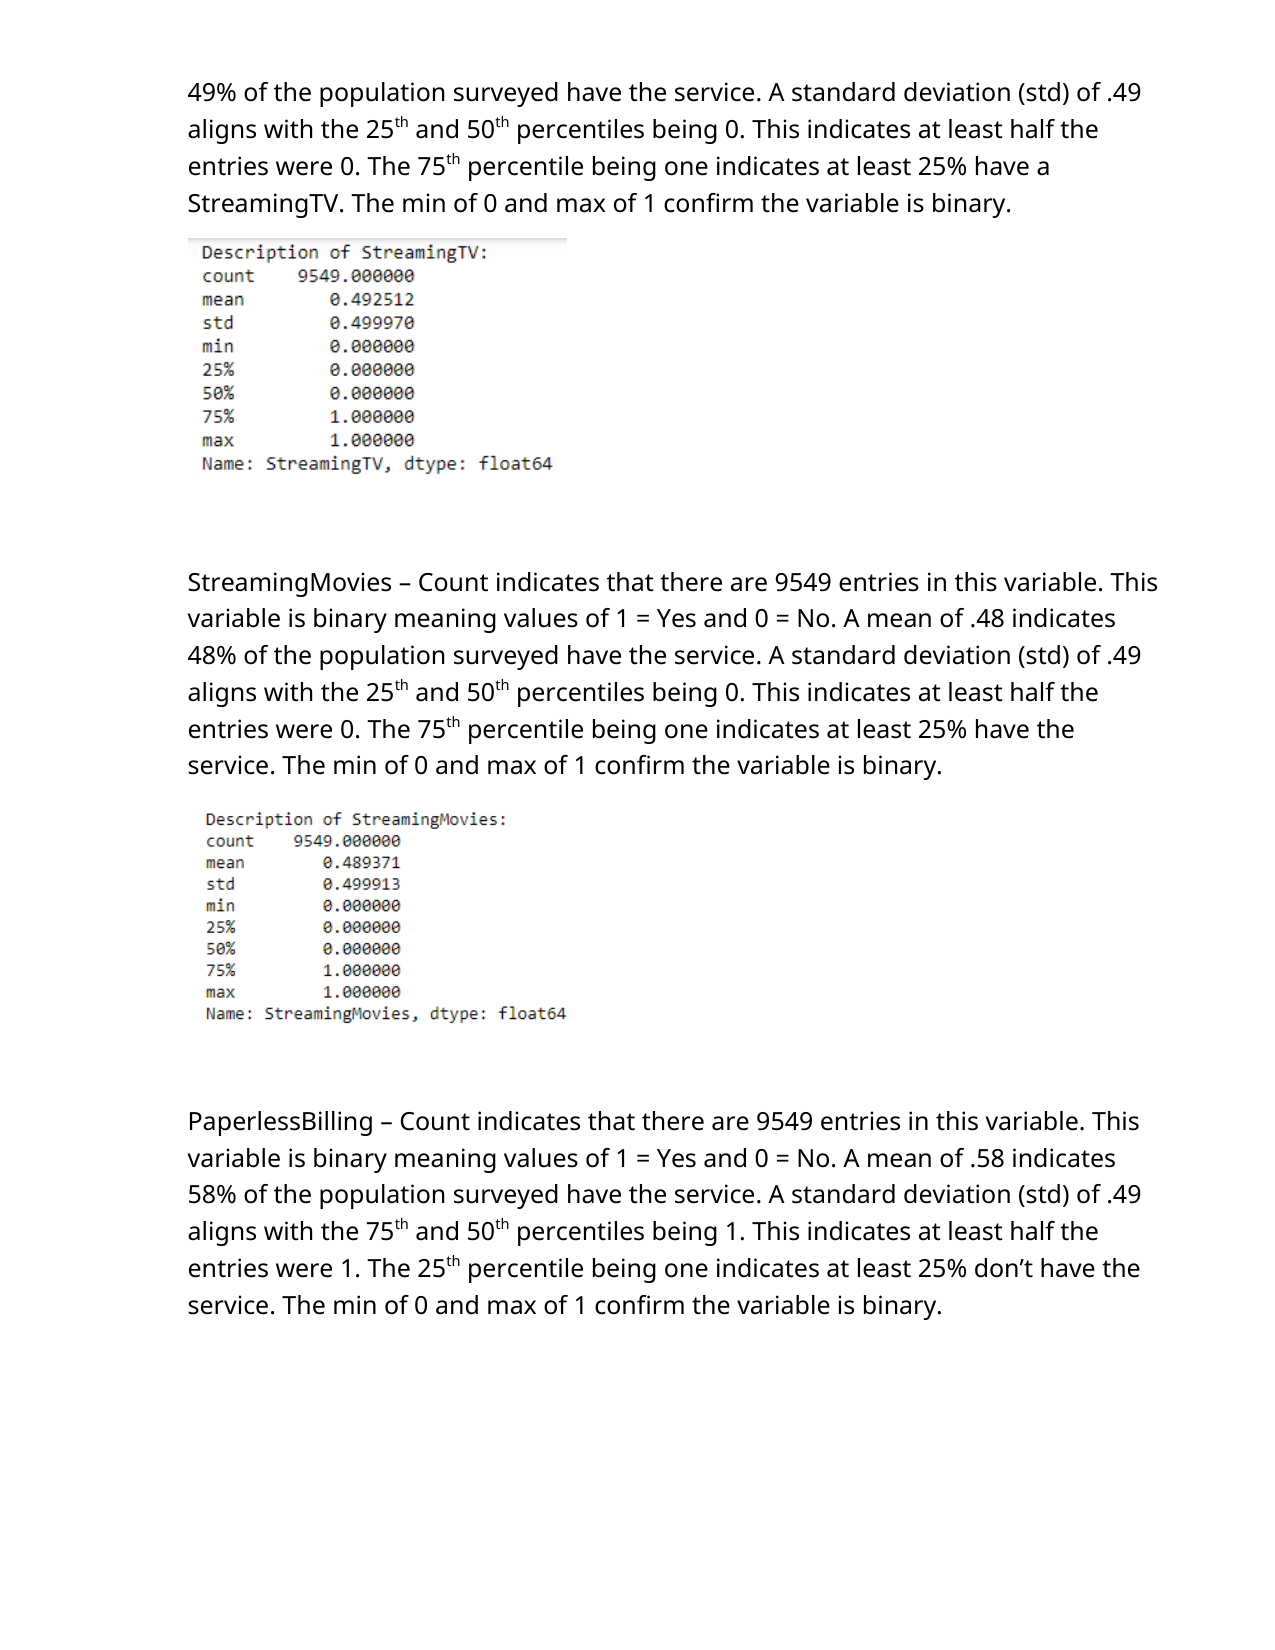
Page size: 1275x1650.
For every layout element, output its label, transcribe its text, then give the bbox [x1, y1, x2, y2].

picture [187, 238, 568, 492]
text PaperlessBilling – Count indicates that there are 9549 entries in this variable. This variable is binary meaning values of 1 = Yes and 0 = No. A mean of .58 indicates 58% of the population surveyed have the service. A standard deviation (std) of .49 aligns with the 75th and 50th percentiles being 1. This indicates at least half the entries were 1. The 25th percentile being one indicates at least 25% don’t have the service. The min of 0 and max of 1 confirm the variable is binary. [187, 1103, 1162, 1321]
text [187, 75, 1162, 219]
text StreamingMovies – Count indicates that there are 9549 entries in this variable. This variable is binary meaning values of 1 = Yes and 0 = No. A mean of .48 indicates 48% of the population surveyed have the service. A standard deviation (std) of .49 aligns with the 25th and 50th percentiles being 0. This indicates at least half the entries were 0. The 75th percentile being one indicates at least 25% have the service. The min of 0 and max of 1 confirm the variable is binary. [187, 564, 1162, 782]
picture [187, 801, 583, 1032]
